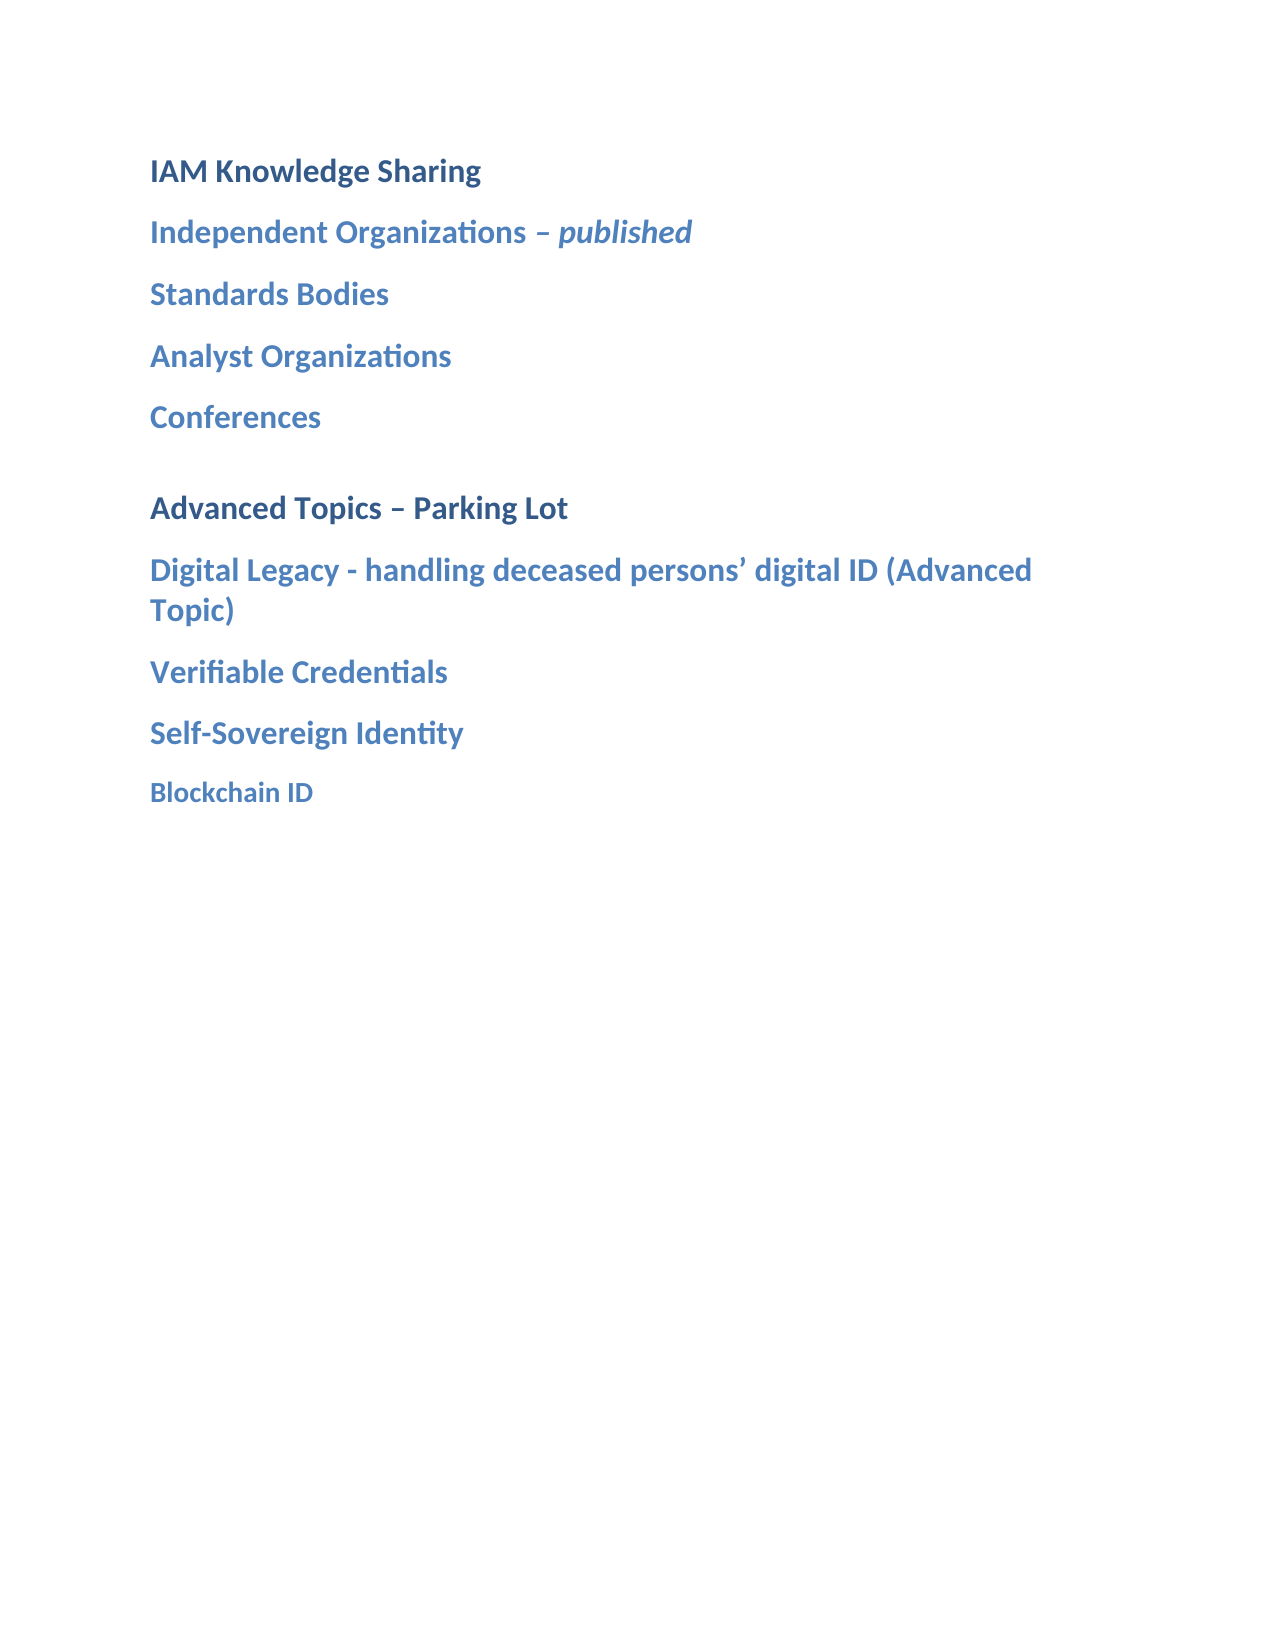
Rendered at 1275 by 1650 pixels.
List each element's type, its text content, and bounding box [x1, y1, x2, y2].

subtitle Analyst Organizations [150, 335, 1125, 375]
subtitle Verifiable Credentials [150, 651, 1125, 692]
subtitle Independent Organizations – published [150, 212, 1125, 252]
subtitle Digital Legacy - handling deceased persons’ digital ID (Advanced Topic) [150, 548, 1125, 630]
subtitle Standards Bodies [150, 273, 1125, 314]
subtitle Self-Sovereign Identity [150, 712, 1125, 753]
subtitle Conferences [150, 396, 1125, 437]
subtitle Advanced Topics – Parking Lot [150, 487, 1125, 528]
subtitle IAM Knowledge Sharing [150, 150, 1125, 191]
subtitle Blockchain ID [150, 774, 1125, 809]
